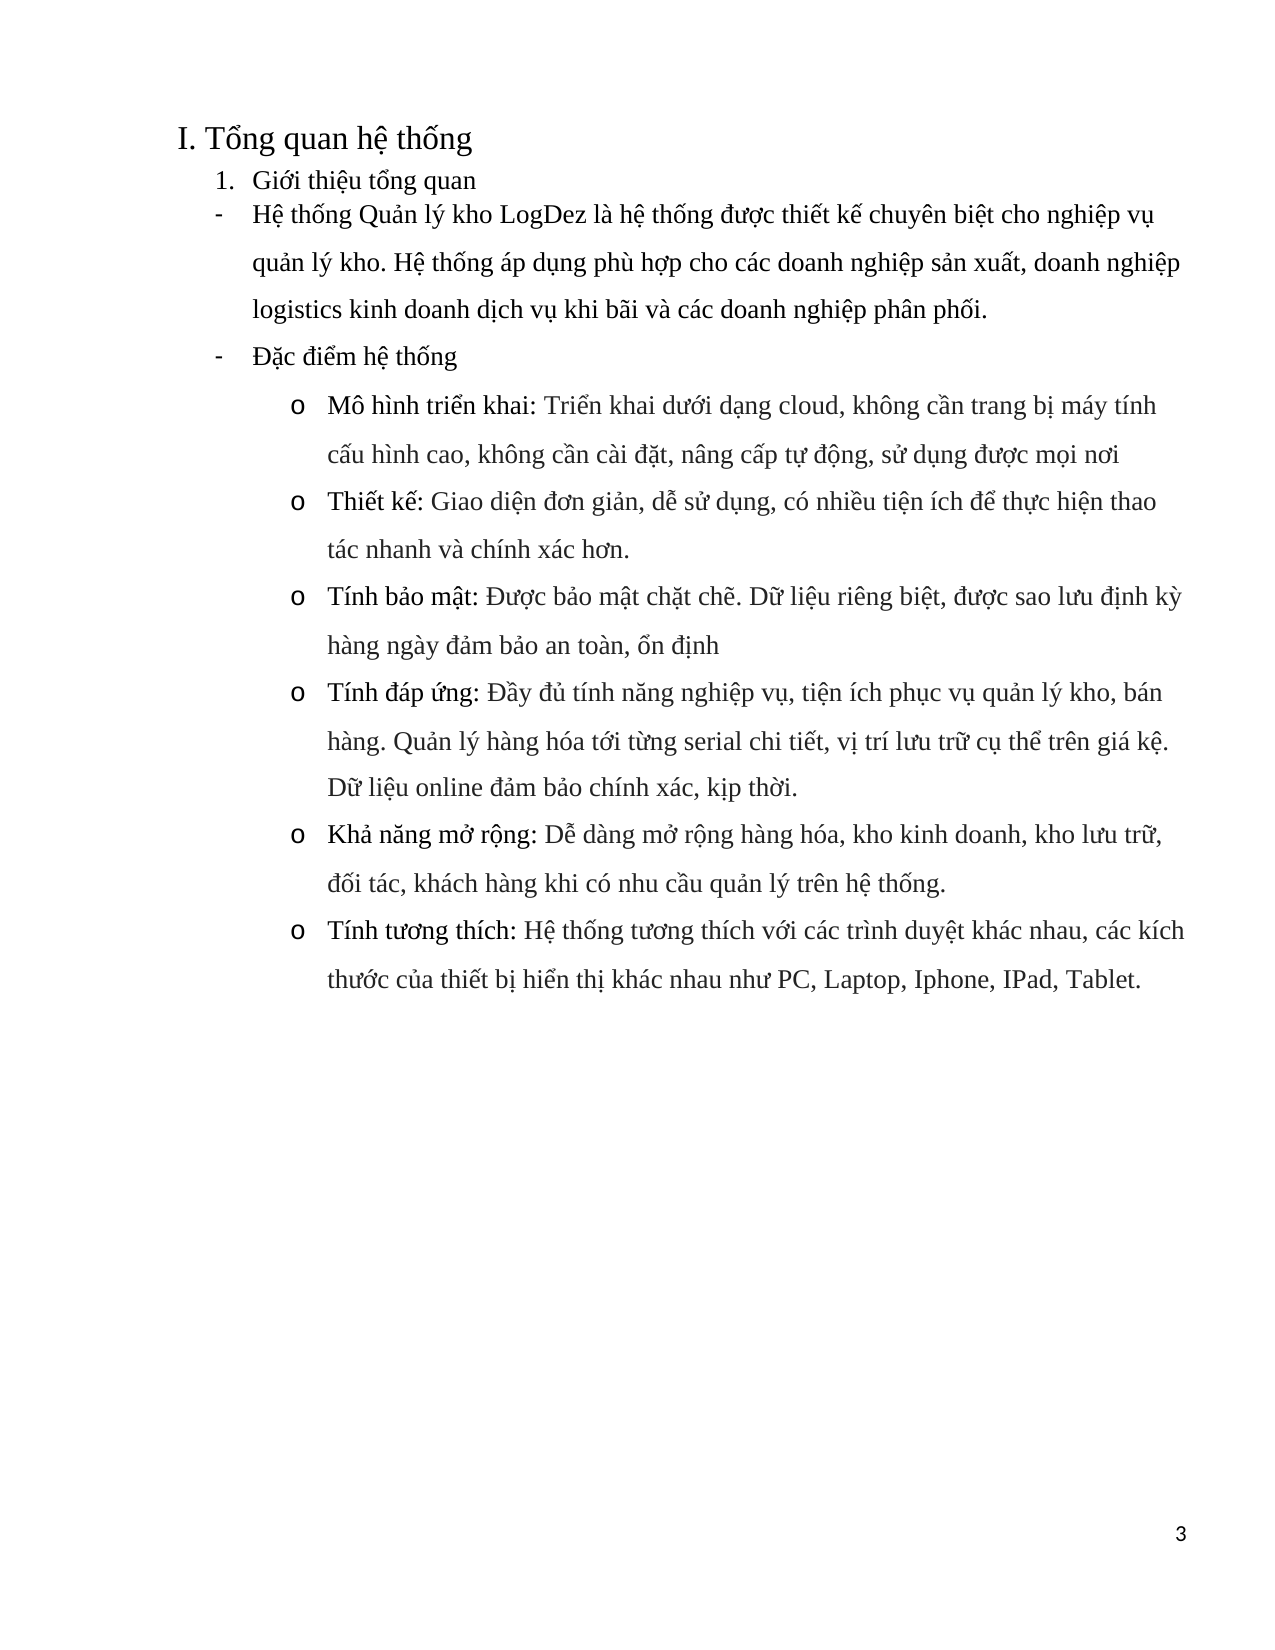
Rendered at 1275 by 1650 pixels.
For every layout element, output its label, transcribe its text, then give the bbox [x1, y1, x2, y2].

list Tính tương thích: Hệ thống tương thích với các trình duyệt khác nhau, các kích thước của thiết bị hiển thị khác nhau như PC, Laptop, Iphone, IPad, Tablet. [289, 914, 1186, 994]
list Thiết kế: Giao diện đơn giản, dễ sử dụng, có nhiều tiện ích để thực hiện thao tác nhanh và chính xác hơn. [289, 484, 1186, 565]
subtitle I. Tổng quan hệ thống [177, 118, 1186, 157]
list Khả năng mở rộng: Dễ dàng mở rộng hàng hóa, kho kinh doanh, kho lưu trữ, đối tác, khách hàng khi có nhu cầu quản lý trên hệ thống. [289, 818, 1186, 898]
list Mô hình triển khai: Triển khai dưới dạng cloud, không cần trang bị máy tính cấu hình cao, không cần cài đặt, nâng cấp tự động, sử dụng được mọi nơi [289, 389, 1186, 469]
list Đặc điểm hệ thống [214, 339, 1186, 372]
list Tính đáp ứng: Đầy đủ tính năng nghiệp vụ, tiện ích phục vụ quản lý kho, bán hàng. Quản lý hàng hóa tới từng serial chi tiết, vị trí lưu trữ cụ thể trên giá kệ. Dữ liệu online đảm bảo chính xác, kịp thời. [289, 676, 1186, 803]
list Hệ thống Quản lý kho LogDez là hệ thống được thiết kế chuyên biệt cho nghiệp vụ quản lý kho. Hệ thống áp dụng phù hợp cho các doanh nghiệp sản xuất, doanh nghiệp logistics kinh doanh dịch vụ khi bãi và các doanh nghiệp phân phối. [214, 198, 1186, 324]
list Tính bảo mật: Được bảo mật chặt chẽ. Dữ liệu riêng biệt, được sao lưu định kỳ hàng ngày đảm bảo an toàn, ổn định [289, 580, 1186, 660]
subtitle Giới thiệu tổng quan [214, 164, 1186, 195]
